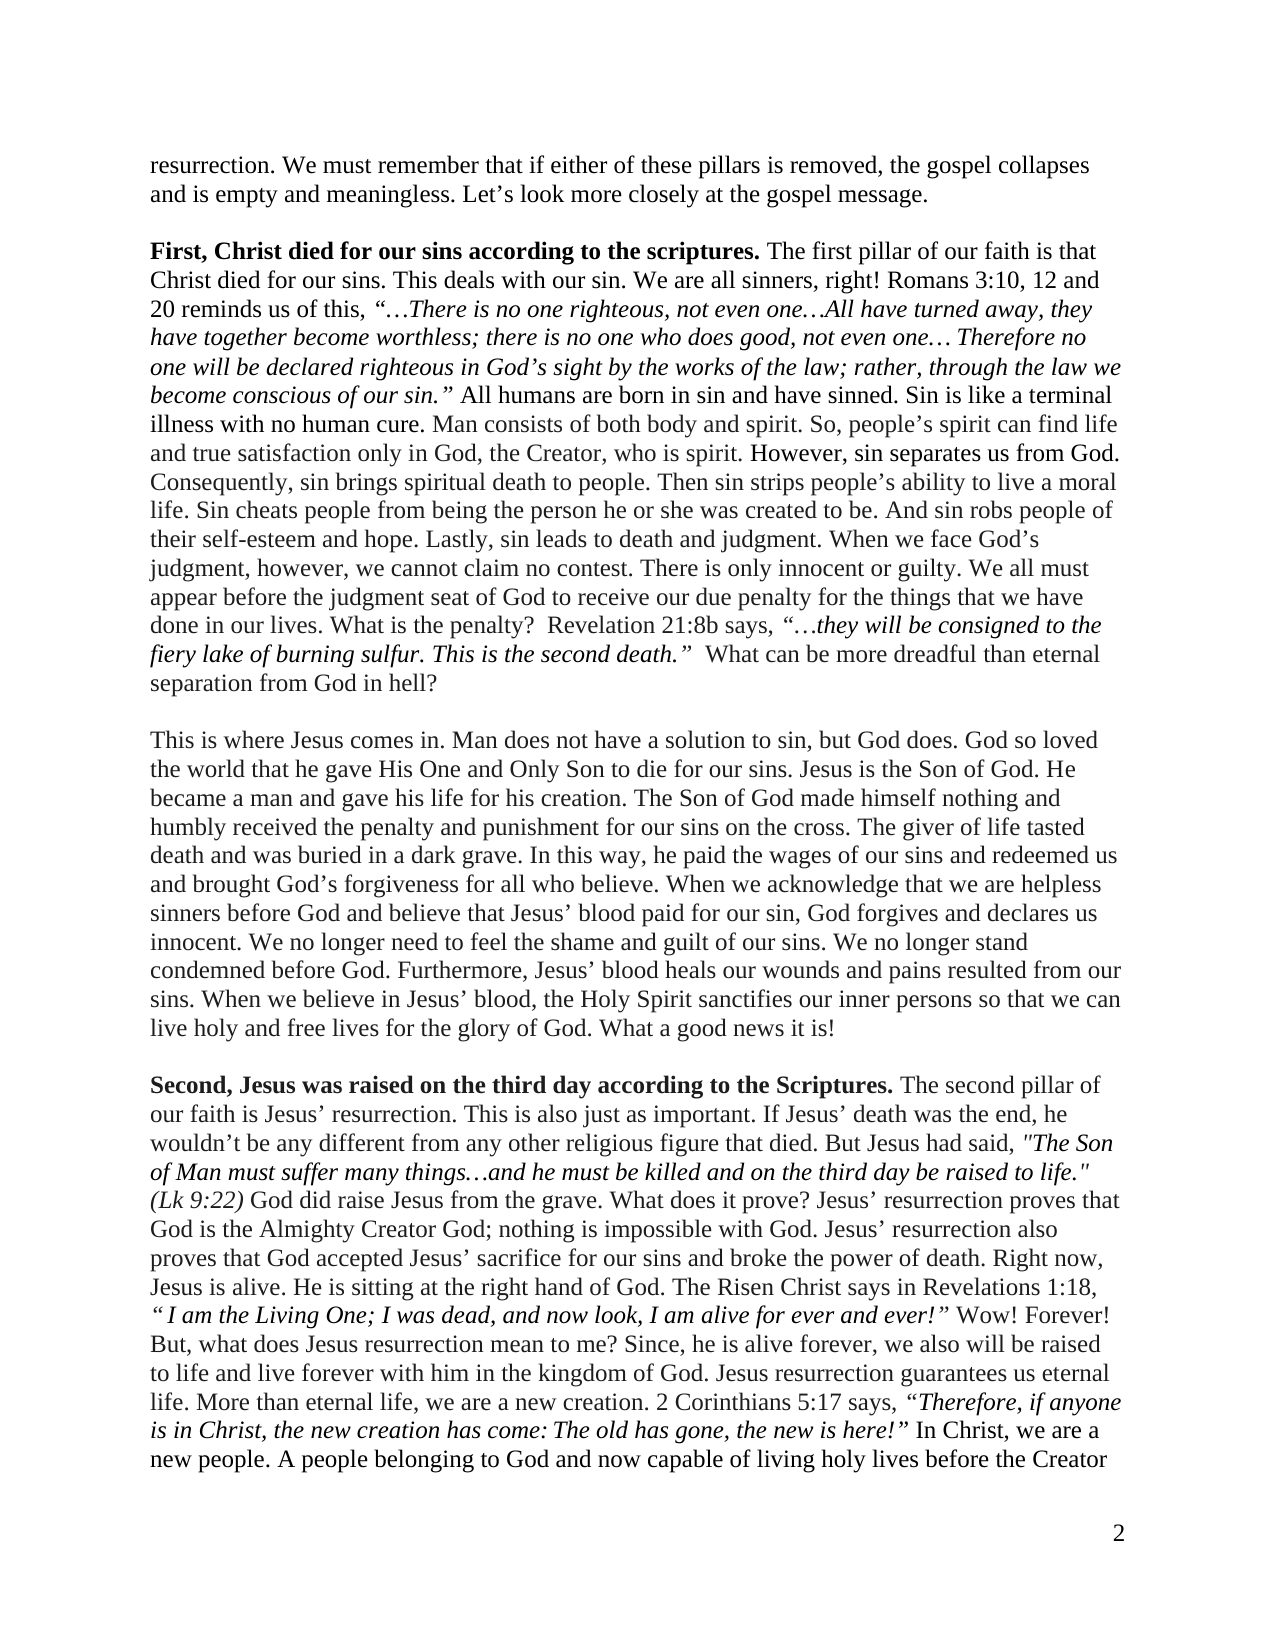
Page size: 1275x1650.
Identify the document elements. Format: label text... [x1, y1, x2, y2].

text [150, 150, 1125, 207]
text This is where Jesus comes in. Man does not have a solution to sin, but God does. God so loved the world that he gave His One and Only Son to die for our sins. Jesus is the Son of God. He became a man and gave his life for his creation. The Son of God made himself nothing and humbly received the penalty and punishment for our sins on the cross. The giver of life tasted death and was buried in a dark grave. In this way, he paid the wages of our sins and redeemed us and brought God’s forgiveness for all who believe. When we acknowledge that we are helpless sinners before God and believe that Jesus’ blood paid for our sin, God forgives and declares us innocent. We no longer need to feel the shame and guilt of our sins. We no longer stand condemned before God. Furthermore, Jesus’ blood heals our wounds and pains resulted from our sins. When we believe in Jesus’ blood, the Holy Spirit sanctifies our inner persons so that we can live holy and free lives for the glory of God. What a good news it is! [150, 725, 1125, 1042]
text First, Christ died for our sins according to the scriptures. The first pillar of our faith is that Christ died for our sins. This deals with our sin. We are all sinners, right! Romans 3:10, 12 and 20 reminds us of this, “…There is no one righteous, not even one…All have turned away, they have together become worthless; there is no one who does good, not even one… Therefore no one will be declared righteous in God’s sight by the works of the law; rather, through the law we become conscious of our sin.” All humans are born in sin and have sinned. Sin is like a terminal illness with no human cure. Man consists of both body and spirit. So, people’s spirit can find life and true satisfaction only in God, the Creator, who is spirit. However, sin separates us from God. Consequently, sin brings spiritual death to people. Then sin strips people’s ability to live a moral life. Sin cheats people from being the person he or she was created to be. And sin robs people of their self-esteem and hope. Lastly, sin leads to death and judgment. When we face God’s judgment, however, we cannot claim no contest. There is only innocent or guilty. We all must appear before the judgment seat of God to receive our due penalty for the things that we have done in our lives. What is the penalty? Revelation 21:8b says, “…they will be consigned to the fiery lake of burning sulfur. This is the second death.” What can be more dreadful than eternal separation from God in hell? [150, 236, 1125, 697]
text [150, 1070, 1125, 1473]
